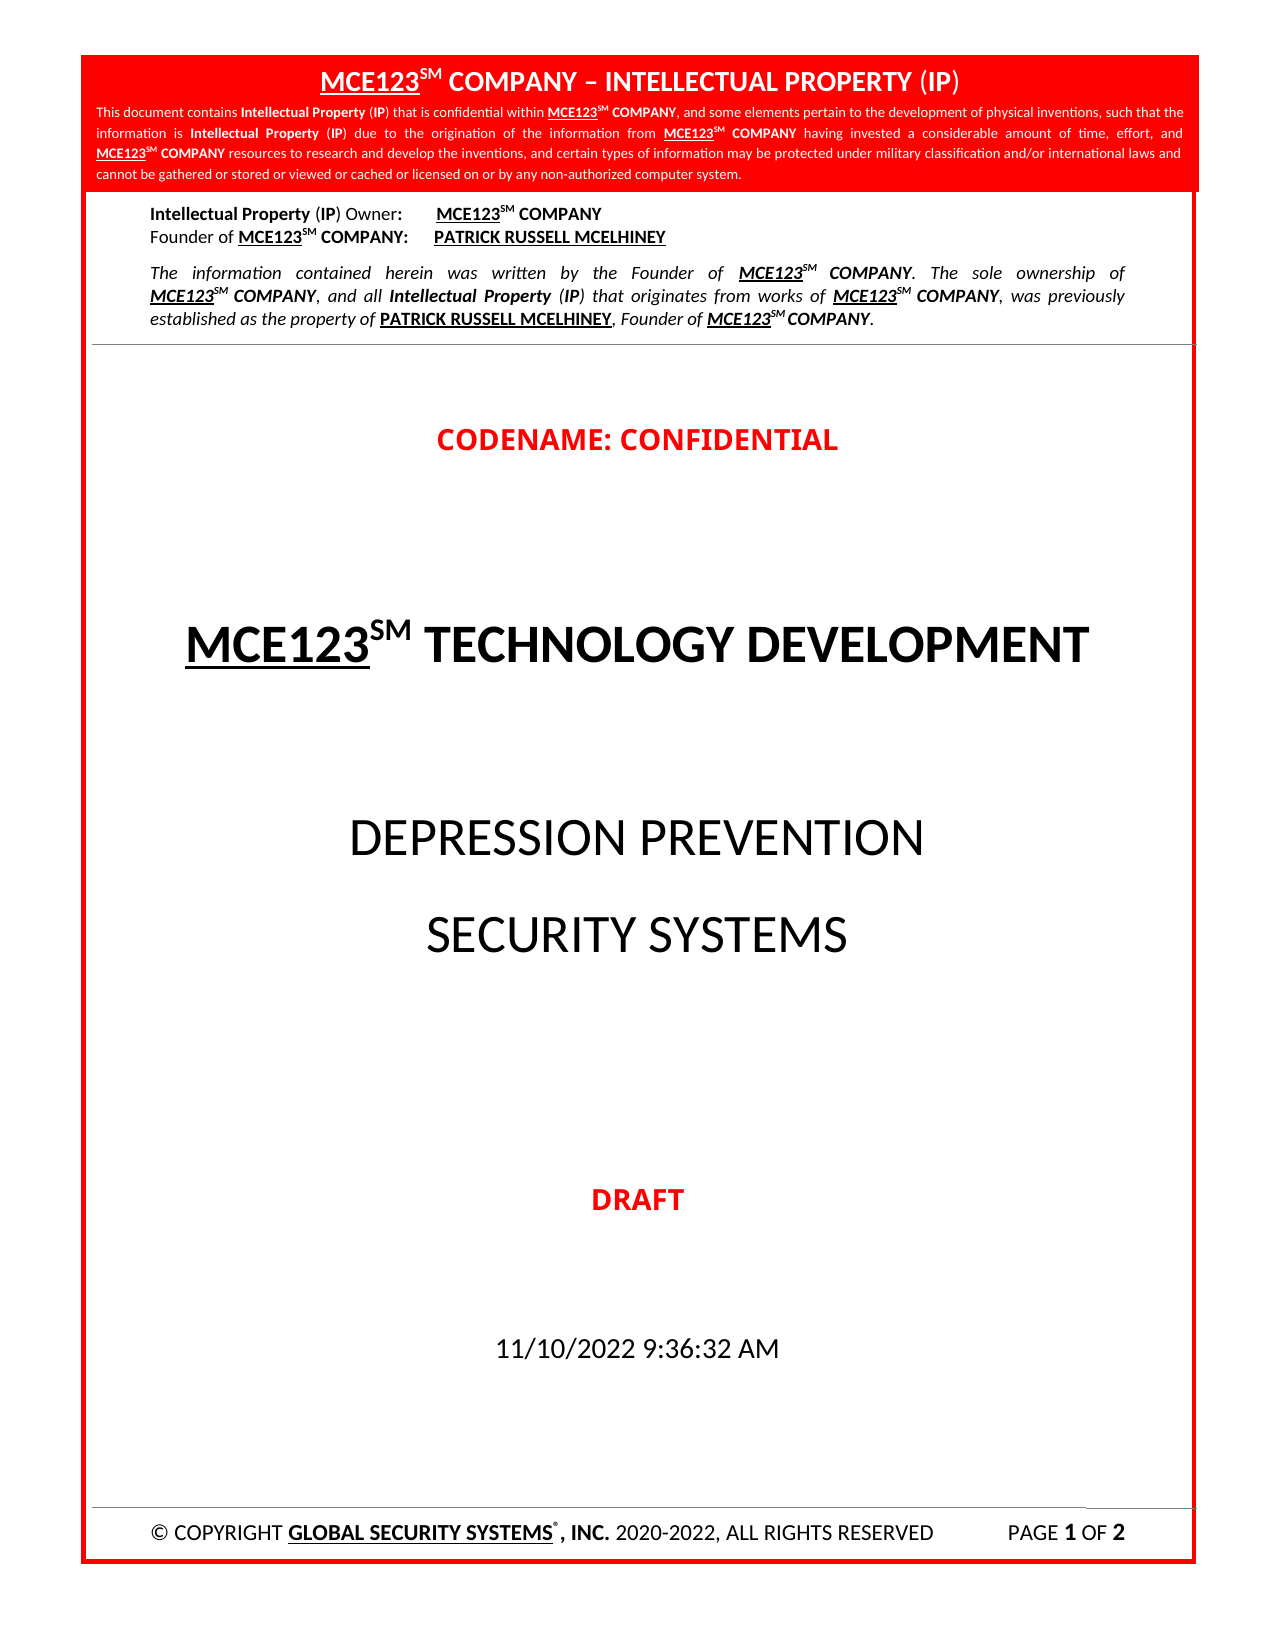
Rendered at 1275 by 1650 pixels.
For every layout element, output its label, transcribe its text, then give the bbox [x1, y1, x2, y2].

text CODENAME: CONFIDENTIAL [150, 419, 1125, 459]
text DEPRESSION PREVENTION [150, 803, 1125, 869]
text MCE123SM TECHNOLOGY DEVELOPMENT [150, 609, 1125, 676]
text SECURITY SYSTEMS [150, 900, 1125, 966]
text 11/10/2022 9:36:32 AM [150, 1330, 1125, 1366]
text DRAFT [150, 1179, 1125, 1218]
